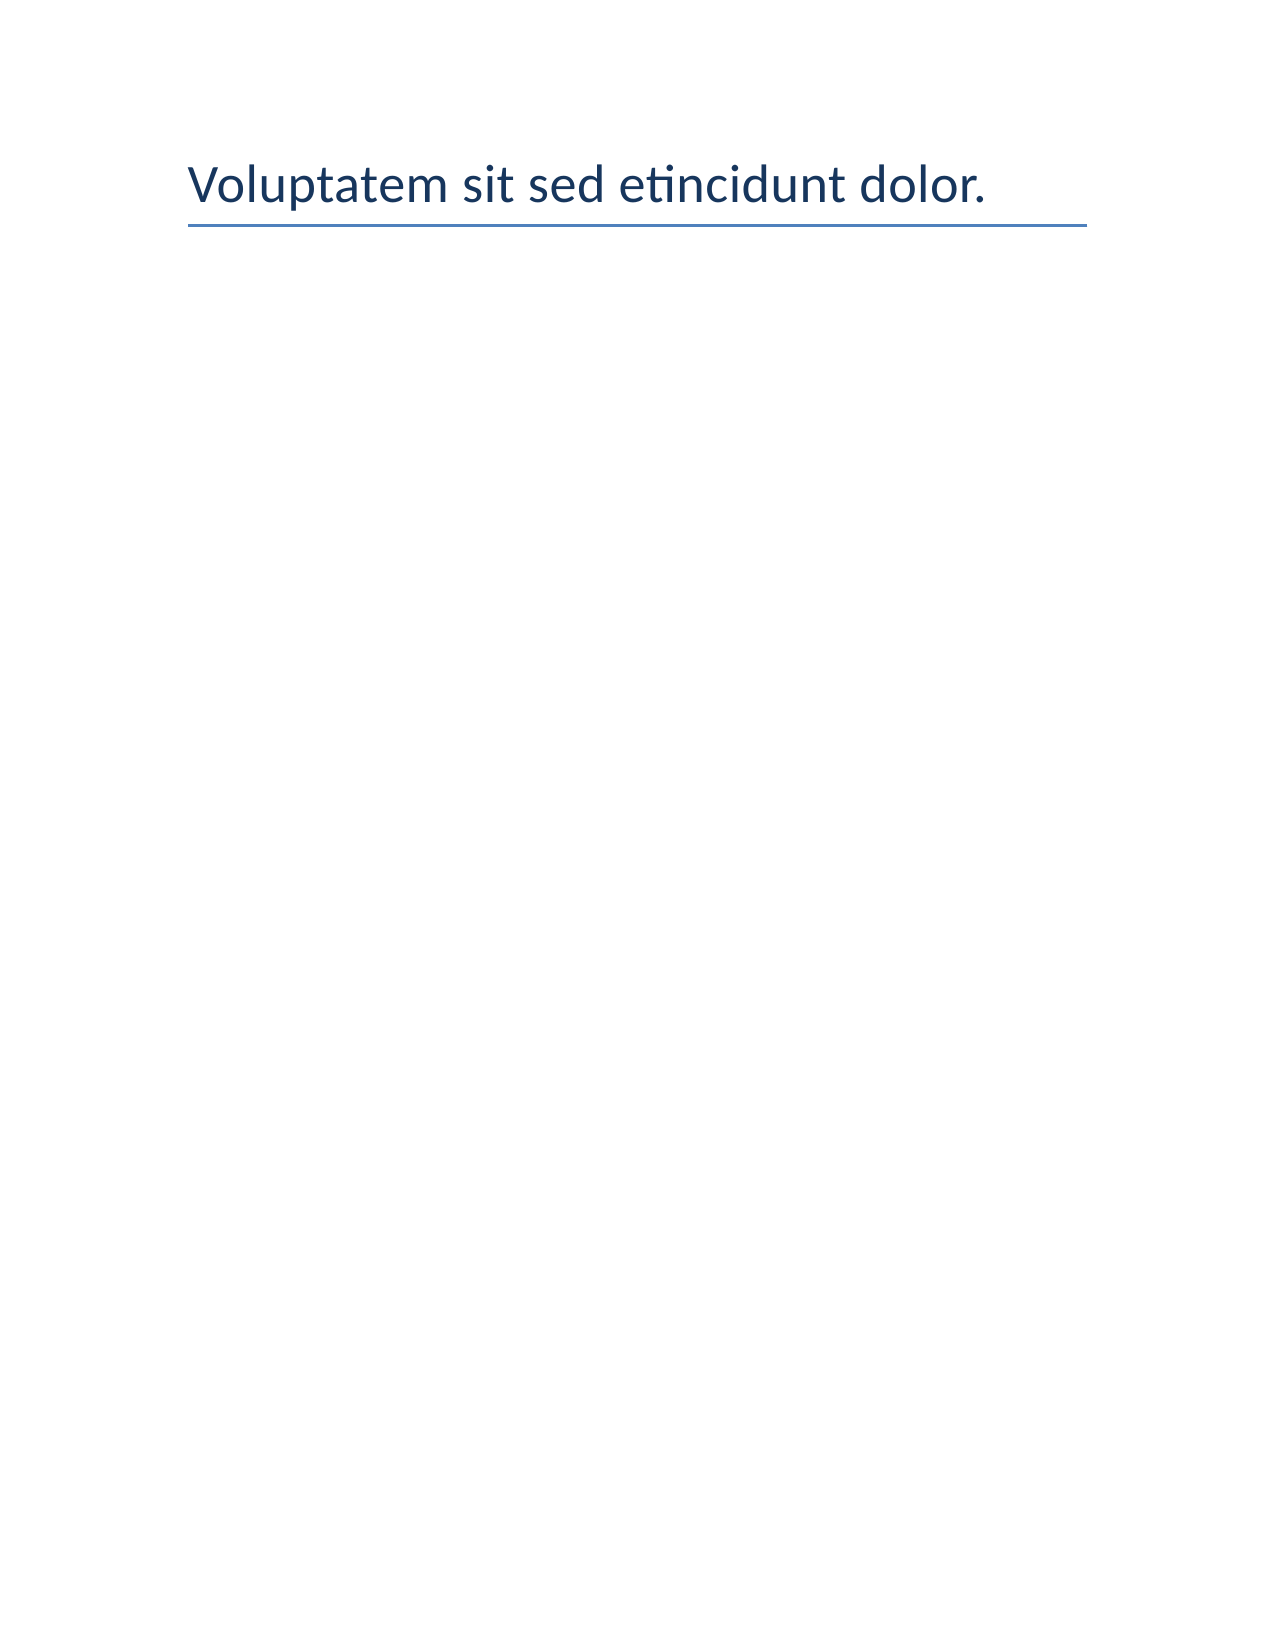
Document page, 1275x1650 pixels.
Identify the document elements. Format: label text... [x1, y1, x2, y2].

title Voluptatem sit sed etincidunt dolor. [187, 150, 1087, 227]
